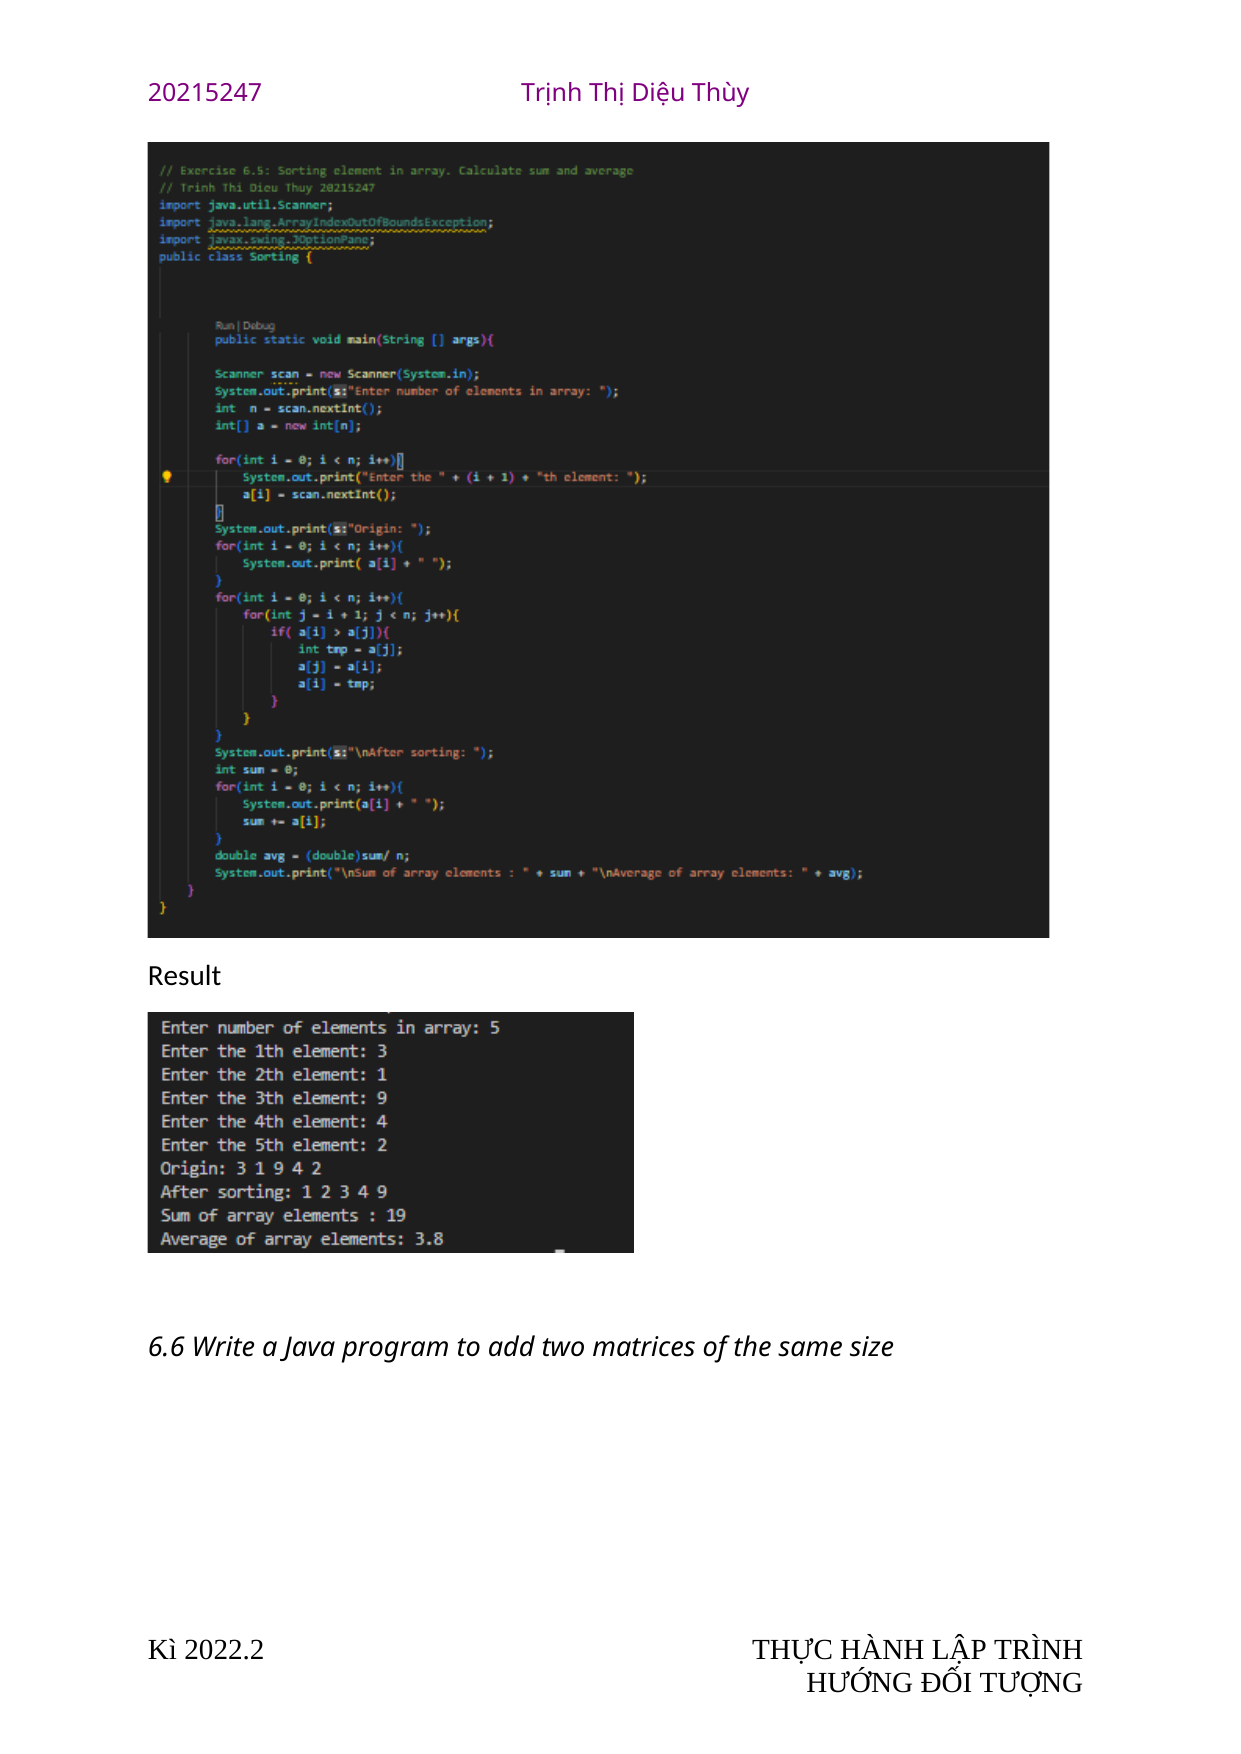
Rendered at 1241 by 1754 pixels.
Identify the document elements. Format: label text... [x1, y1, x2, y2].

picture [147, 1012, 634, 1253]
text 6.6 Write a Java program to add two matrices of the same size [148, 1327, 1122, 1364]
picture [147, 142, 1050, 938]
text Result [148, 957, 1122, 993]
